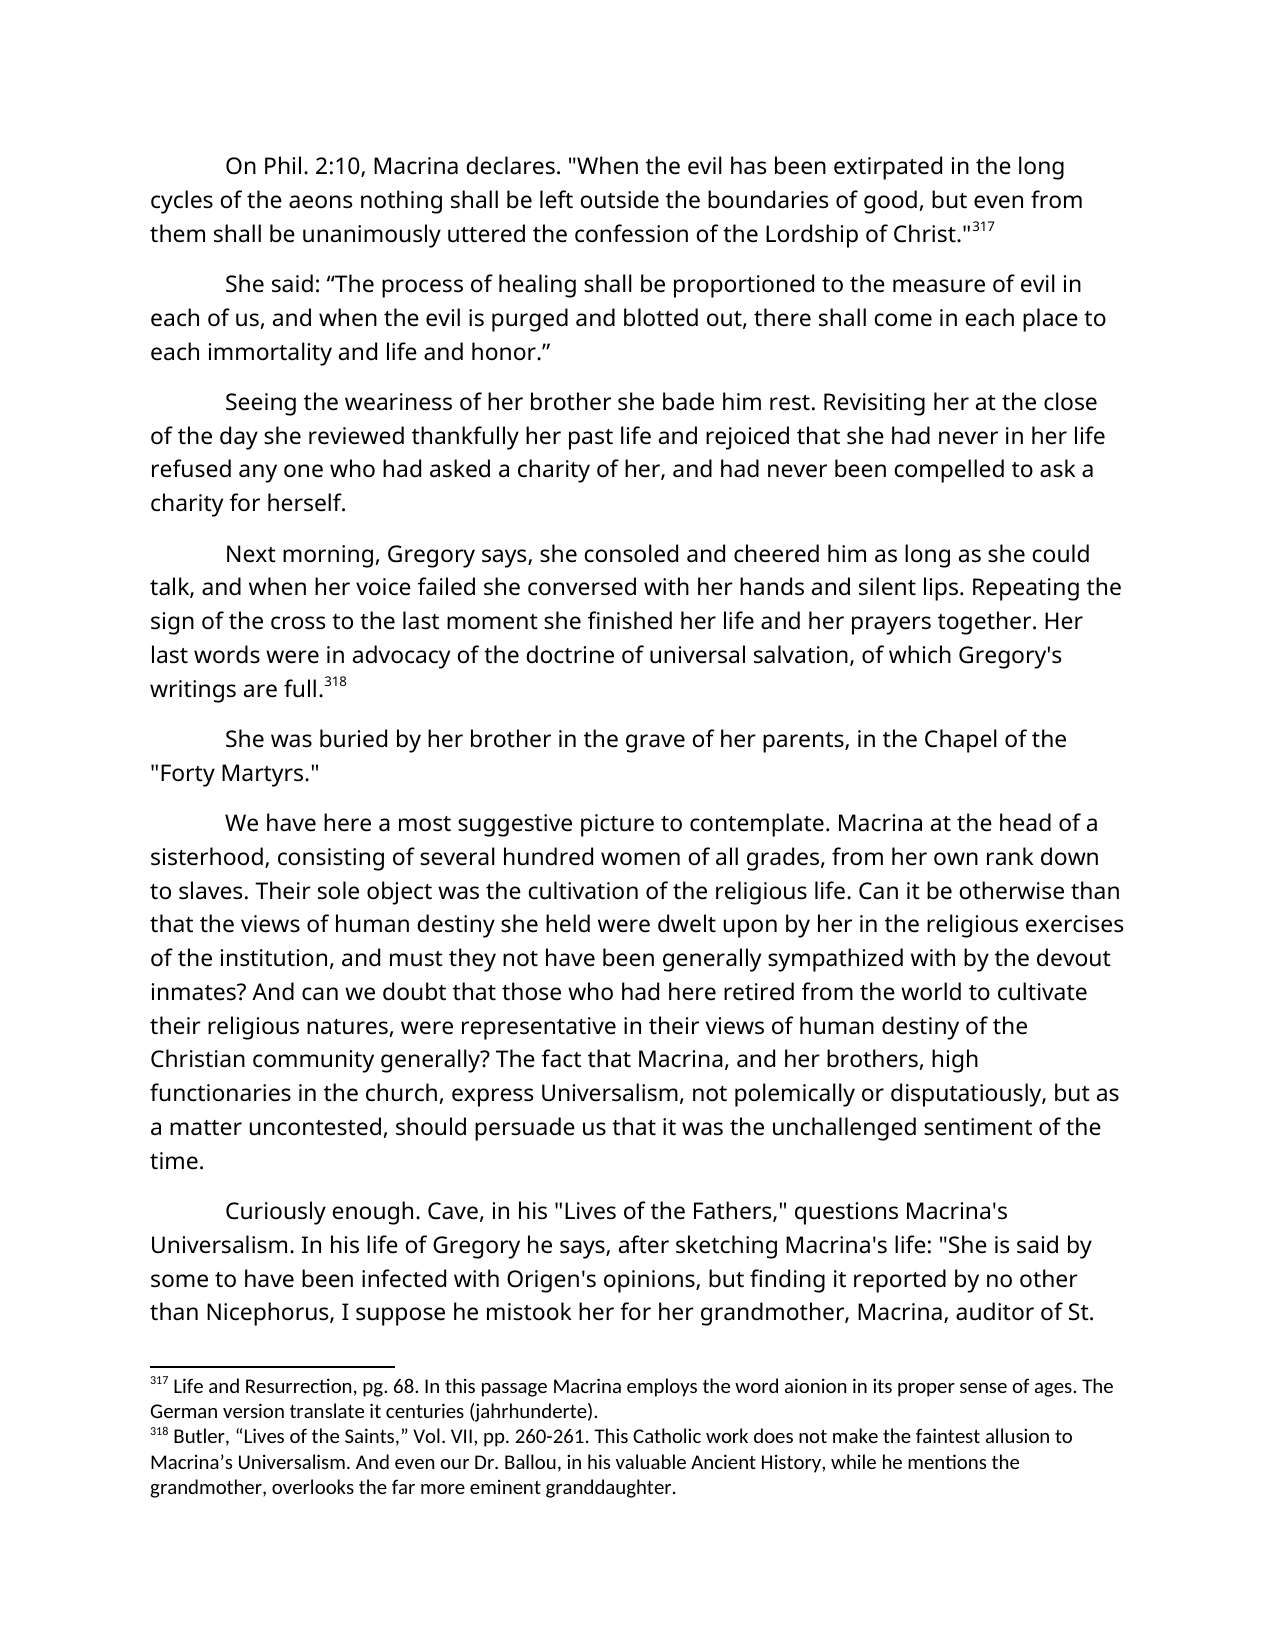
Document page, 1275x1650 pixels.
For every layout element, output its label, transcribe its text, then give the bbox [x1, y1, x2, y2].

text She was buried by her brother in the grave of her parents, in the Chapel of the "Forty Martyrs." [150, 723, 1125, 788]
text Next morning, Gregory says, she consoled and cheered him as long as she could talk, and when her voice failed she conversed with her hands and silent lips. Repeating the sign of the cross to the last moment she finished her life and her prayers together. Her last words were in advocacy of the doctrine of universal salvation, of which Gregory's writings are full. [150, 537, 1125, 704]
text Seeing the weariness of her brother she bade him rest. Revisiting her at the close of the day she reviewed thankfully her past life and rejoiced that she had never in her life refused any one who had asked a charity of her, and had never been compelled to ask a charity for herself. [150, 386, 1125, 518]
text We have here a most suggestive picture to contemplate. Macrina at the head of a sisterhood, consisting of several hundred women of all grades, from her own rank down to slaves. Their sole object was the cultivation of the religious life. Can it be otherwise than that the views of human destiny she held were dwelt upon by her in the religious exercises of the institution, and must they not have been generally sympathized with by the devout inmates? And can we doubt that those who had here retired from the world to cultivate their religious natures, were representative in their views of human destiny of the Christian community generally? The fact that Macrina, and her brothers, high functionaries in the church, express Universalism, not polemically or disputatiously, but as a matter uncontested, should persuade us that it was the unchallenged sentiment of the time. [150, 807, 1125, 1176]
text On Phil. 2:10, Macrina declares. "When the evil has been extirpated in the long cycles of the aeons nothing shall be left outside the boundaries of good, but even from them shall be unanimously uttered the confession of the Lordship of Christ." [150, 150, 1125, 249]
text She said: “The process of healing shall be proportioned to the measure of evil in each of us, and when the evil is purged and blotted out, there shall come in each place to each immortality and life and honor.” [150, 268, 1125, 367]
